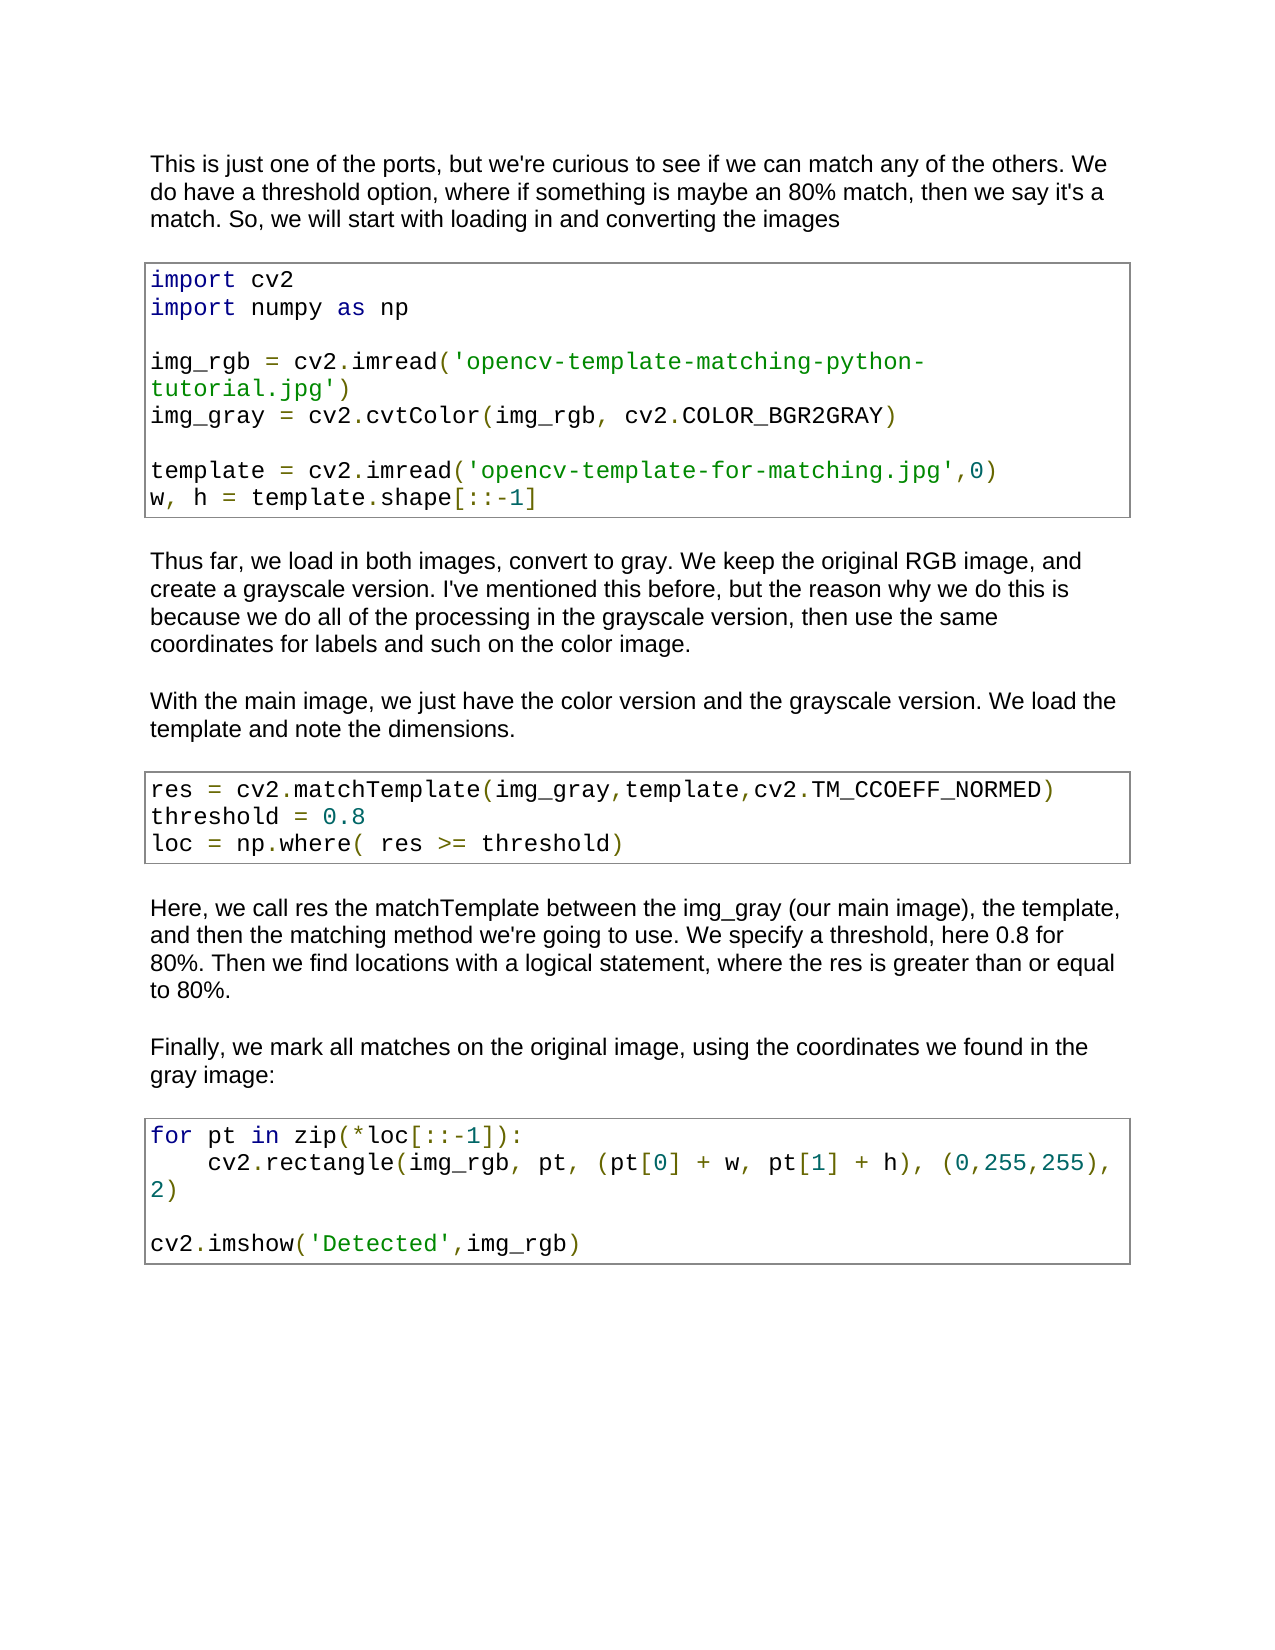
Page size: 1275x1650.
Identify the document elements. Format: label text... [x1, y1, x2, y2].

text Thus far, we load in both images, convert to gray. We keep the original RGB image, and create a grayscale version. I've mentioned this before, but the reason why we do this is because we do all of the processing in the grayscale version, then use the same coordinates for labels and such on the color image. [150, 547, 1125, 658]
text template = cv2.imread('opencv-template-for-matching.jpg',0) [150, 458, 1125, 479]
text img_rgb = cv2.imread('opencv-template-matching-python-tutorial.jpg') [150, 349, 1125, 404]
text res = cv2.matchTemplate(img_gray,template,cv2.TM_CCOEFF_NORMED) [146, 773, 1129, 804]
text img_gray = cv2.cvtColor(img_rgb, cv2.COLOR_BGR2GRAY) [150, 404, 1125, 431]
text cv2.imshow('Detected',img_rgb) [146, 1226, 1129, 1263]
text import numpy as np [150, 295, 1125, 322]
text loc = np.where( res >= threshold) [146, 826, 1129, 863]
text for pt in zip(*loc[::-1]): [146, 1119, 1129, 1150]
text cv2.rectangle(img_rgb, pt, (pt[0] + w, pt[1] + h), (0,255,255), 2) [150, 1150, 1125, 1205]
text Finally, we mark all matches on the original image, using the coordinates we found in the gray image: [150, 1033, 1125, 1088]
text w, h = template.shape[::-1] [146, 479, 1129, 517]
text threshold = 0.8 [150, 804, 1125, 826]
text With the main image, we just have the color version and the grayscale version. We load the template and note the dimensions. [150, 687, 1125, 742]
text This is just one of the ports, but we're curious to see if we can match any of the others. We do have a threshold option, where if something is maybe an 80% match, then we say it's a match. So, we will start with loading in and converting the images [150, 150, 1125, 233]
text import cv2 [146, 264, 1129, 295]
text Here, we call res the matchTemplate between the img_gray (our main image), the template, and then the matching method we're going to use. We specify a threshold, here 0.8 for 80%. Then we find locations with a logical statement, where the res is greater than or equal to 80%. [150, 893, 1125, 1004]
